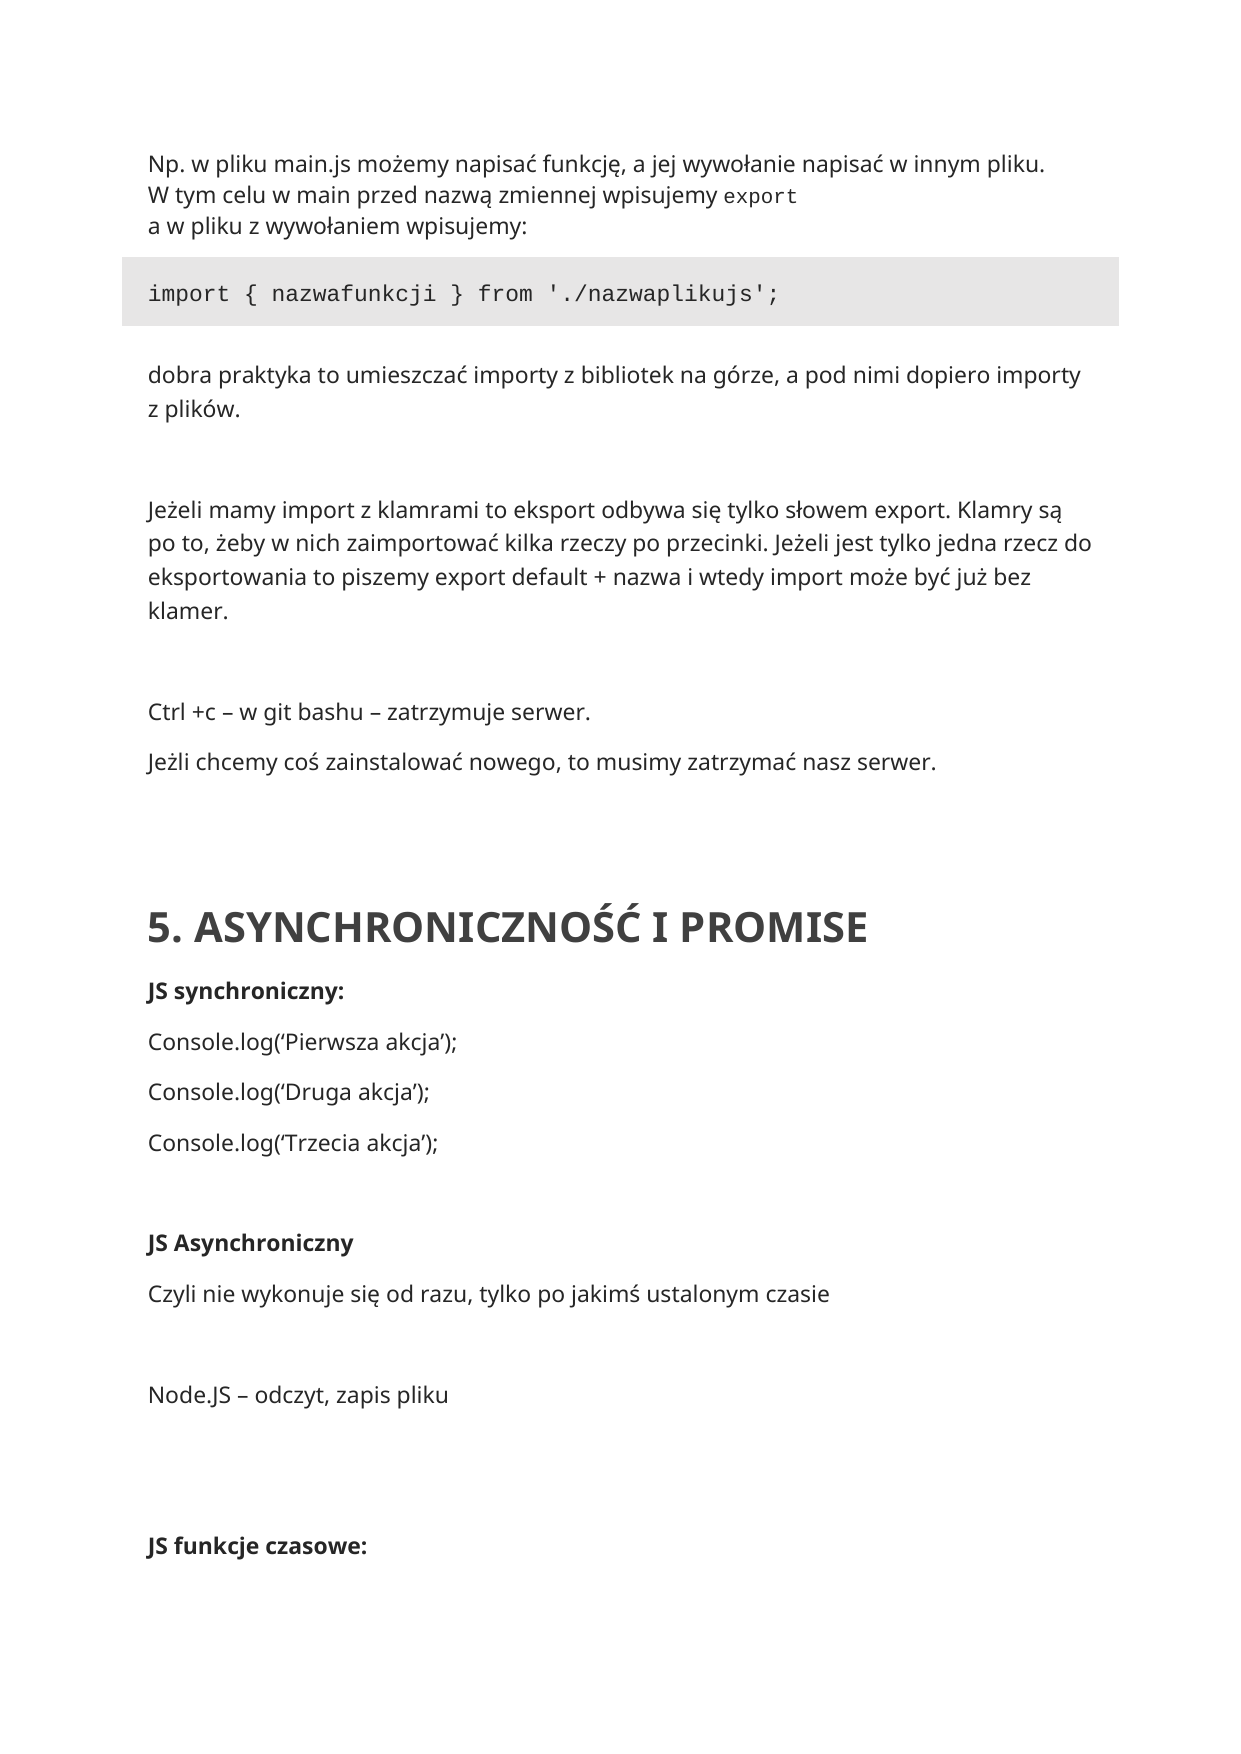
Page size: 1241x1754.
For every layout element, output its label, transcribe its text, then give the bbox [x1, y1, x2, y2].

text Console.log(‘Trzecia akcja’); [148, 1127, 1093, 1158]
text Jeżeli mamy import z klamrami to eksport odbywa się tylko słowem export. Klamry są po to, żeby w nich zaimportować kilka rzeczy po przecinki. Jeżeli jest tylko jedna rzecz do eksportowania to piszemy export default + nazwa i wtedy import może być już bez klamer. [148, 494, 1093, 626]
text Np. w pliku main.js możemy napisać funkcję, a jej wywołanie napisać w innym pliku. W tym celu w main przed nazwą zmiennej wpisujemy export a w pliku z wywołaniem wpisujemy: [148, 148, 1093, 241]
text dobra praktyka to umieszczać importy z bibliotek na górze, a pod nimi dopiero importy z plików. [148, 359, 1093, 424]
text 5. ASYNCHRONICZNOŚĆ I PROMISE [148, 897, 1093, 954]
text JS Asynchroniczny [148, 1227, 1093, 1259]
text Console.log(‘Druga akcja’); [148, 1076, 1093, 1107]
text Node.JS – odczyt, zapis pliku [148, 1379, 1093, 1410]
text JS funkcje czasowe: [148, 1530, 1093, 1561]
text import { nazwafunkcji } from './nazwaplikujs'; [148, 282, 1093, 308]
text Czyli nie wykonuje się od razu, tylko po jakimś ustalonym czasie [148, 1278, 1093, 1309]
text JS synchroniczny: [148, 975, 1093, 1007]
text Console.log(‘Pierwsza akcja’); [148, 1026, 1093, 1057]
text Ctrl +c – w git bashu – zatrzymuje serwer. [148, 696, 1093, 727]
text Jeżli chcemy coś zainstalować nowego, to musimy zatrzymać nasz serwer. [148, 746, 1093, 777]
